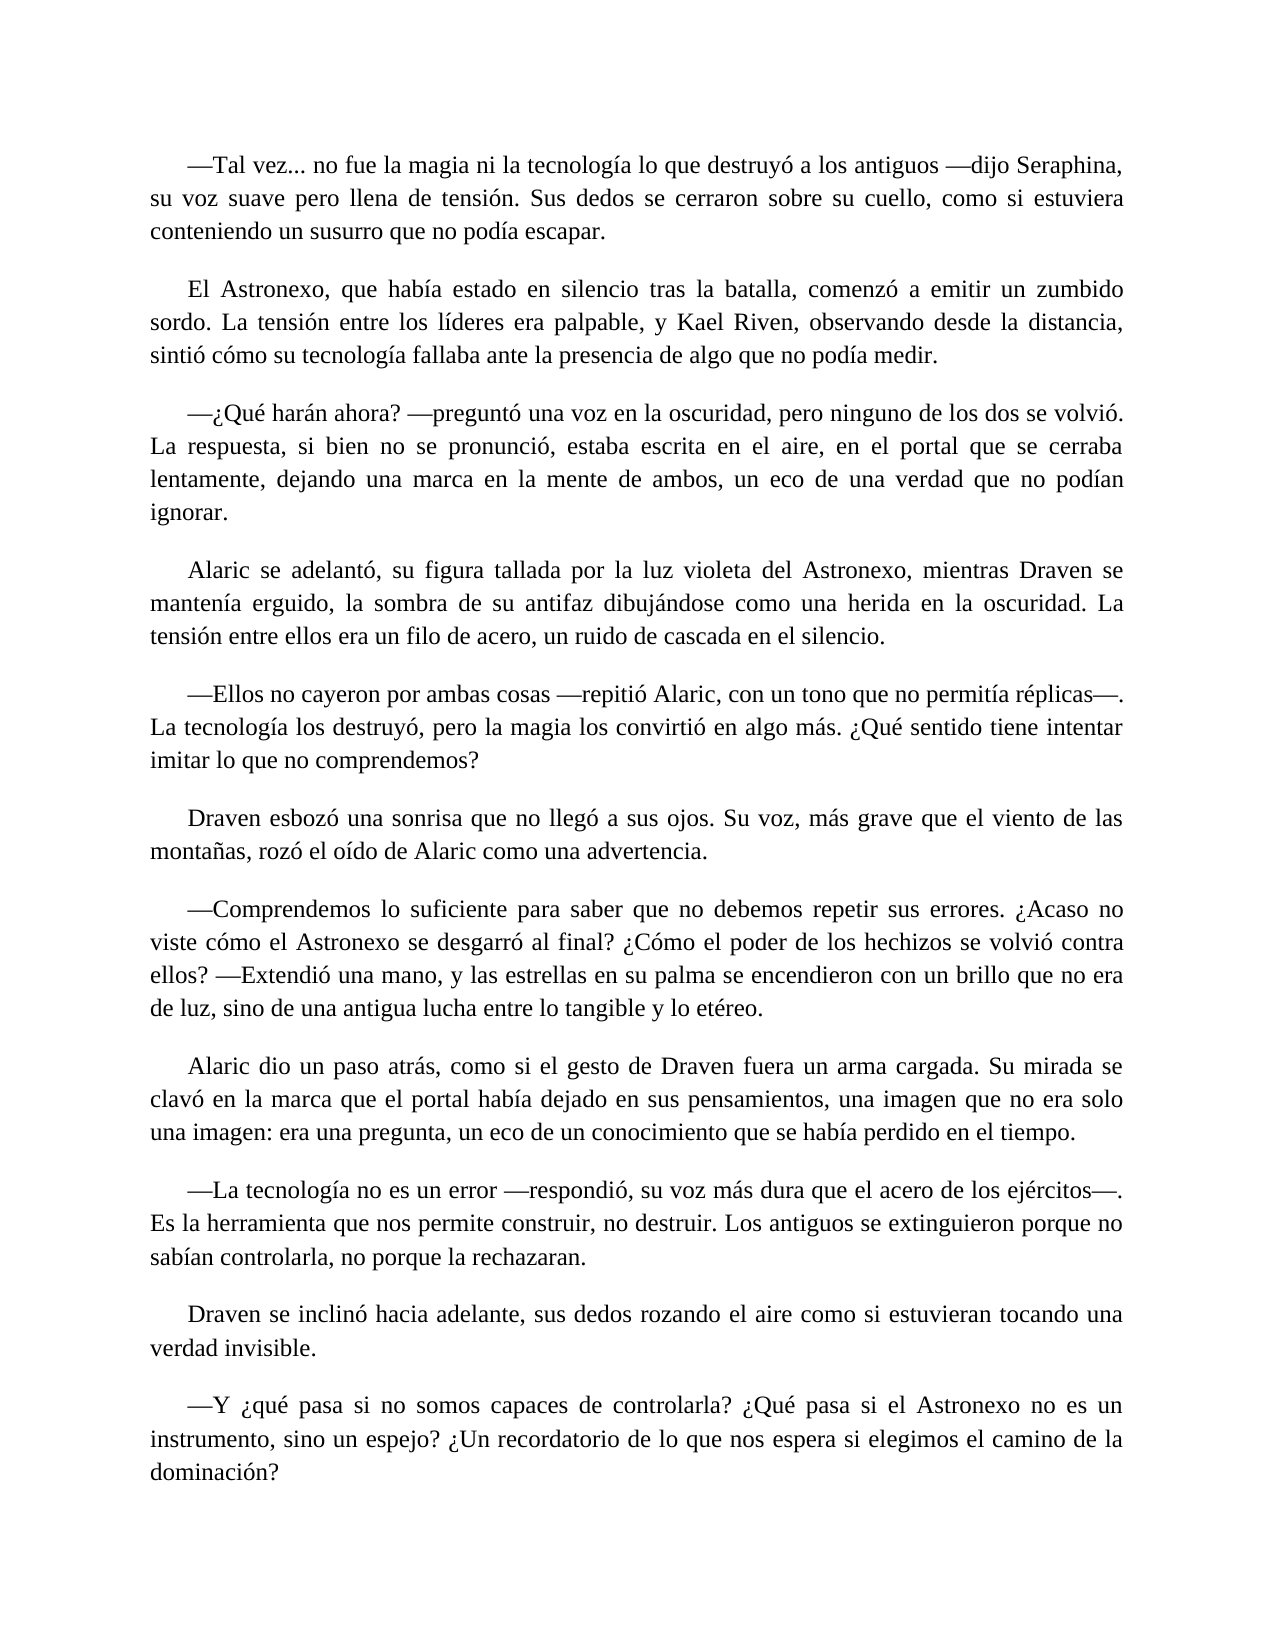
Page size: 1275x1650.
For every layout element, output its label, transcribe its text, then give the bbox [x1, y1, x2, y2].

text —Y ¿qué pasa si no somos capaces de controlarla? ¿Qué pasa si el Astronexo no es un instrumento, sino un espejo? ¿Un recordatorio de lo que nos espera si elegimos el camino de la dominación? [150, 1391, 1125, 1485]
text —Ellos no cayeron por ambas cosas —repitió Alaric, con un tono que no permitía réplicas—. La tecnología los destruyó, pero la magia los convirtió en algo más. ¿Qué sentido tiene intentar imitar lo que no comprendemos? [150, 679, 1125, 774]
text Alaric dio un paso atrás, como si el gesto de Draven fuera un arma cargada. Su mirada se clavó en la marca que el portal había dejado en sus pensamientos, una imagen que no era solo una imagen: era una pregunta, un eco de un conocimiento que se había perdido en el tiempo. [150, 1051, 1125, 1146]
text —Comprendemos lo suficiente para saber que no debemos repetir sus errores. ¿Acaso no viste cómo el Astronexo se desgarró al final? ¿Cómo el poder de los hechizos se volvió contra ellos? —Extendió una mano, y las estrellas en su palma se encendieron con un brillo que no era de luz, sino de una antigua lucha entre lo tangible y lo etéreo. [150, 894, 1125, 1022]
text El Astronexo, que había estado en silencio tras la batalla, comenzó a emitir un zumbido sordo. La tensión entre los líderes era palpable, y Kael Riven, observando desde la distancia, sintió cómo su tecnología fallaba ante la presencia de algo que no podía medir. [150, 274, 1125, 369]
text Draven se inclinó hacia adelante, sus dedos rozando el aire como si estuvieran tocando una verdad invisible. [150, 1299, 1125, 1361]
text —¿Qué harán ahora? —preguntó una voz en la oscuridad, pero ninguno de los dos se volvió. La respuesta, si bien no se pronunció, estaba escrita en el aire, en el portal que se cerraba lentamente, dejando una marca en la mente de ambos, un eco de una verdad que no podían ignorar. [150, 398, 1125, 526]
text Alaric se adelantó, su figura tallada por la luz violeta del Astronexo, mientras Draven se mantenía erguido, la sombra de su antifaz dibujándose como una herida en la oscuridad. La tensión entre ellos era un filo de acero, un ruido de cascada en el silencio. [150, 555, 1125, 650]
text —La tecnología no es un error —respondió, su voz más dura que el acero de los ejércitos—. Es la herramienta que nos permite construir, no destruir. Los antiguos se extinguieron porque no sabían controlarla, no porque la rechazaran. [150, 1176, 1125, 1270]
text Draven esbozó una sonrisa que no llegó a sus ojos. Su voz, más grave que el viento de las montañas, rozó el oído de Alaric como una advertencia. [150, 803, 1125, 865]
text —Tal vez... no fue la magia ni la tecnología lo que destruyó a los antiguos —dijo Seraphina, su voz suave pero llena de tensión. Sus dedos se cerraron sobre su cuello, como si estuviera conteniendo un susurro que no podía escapar. [150, 150, 1125, 245]
